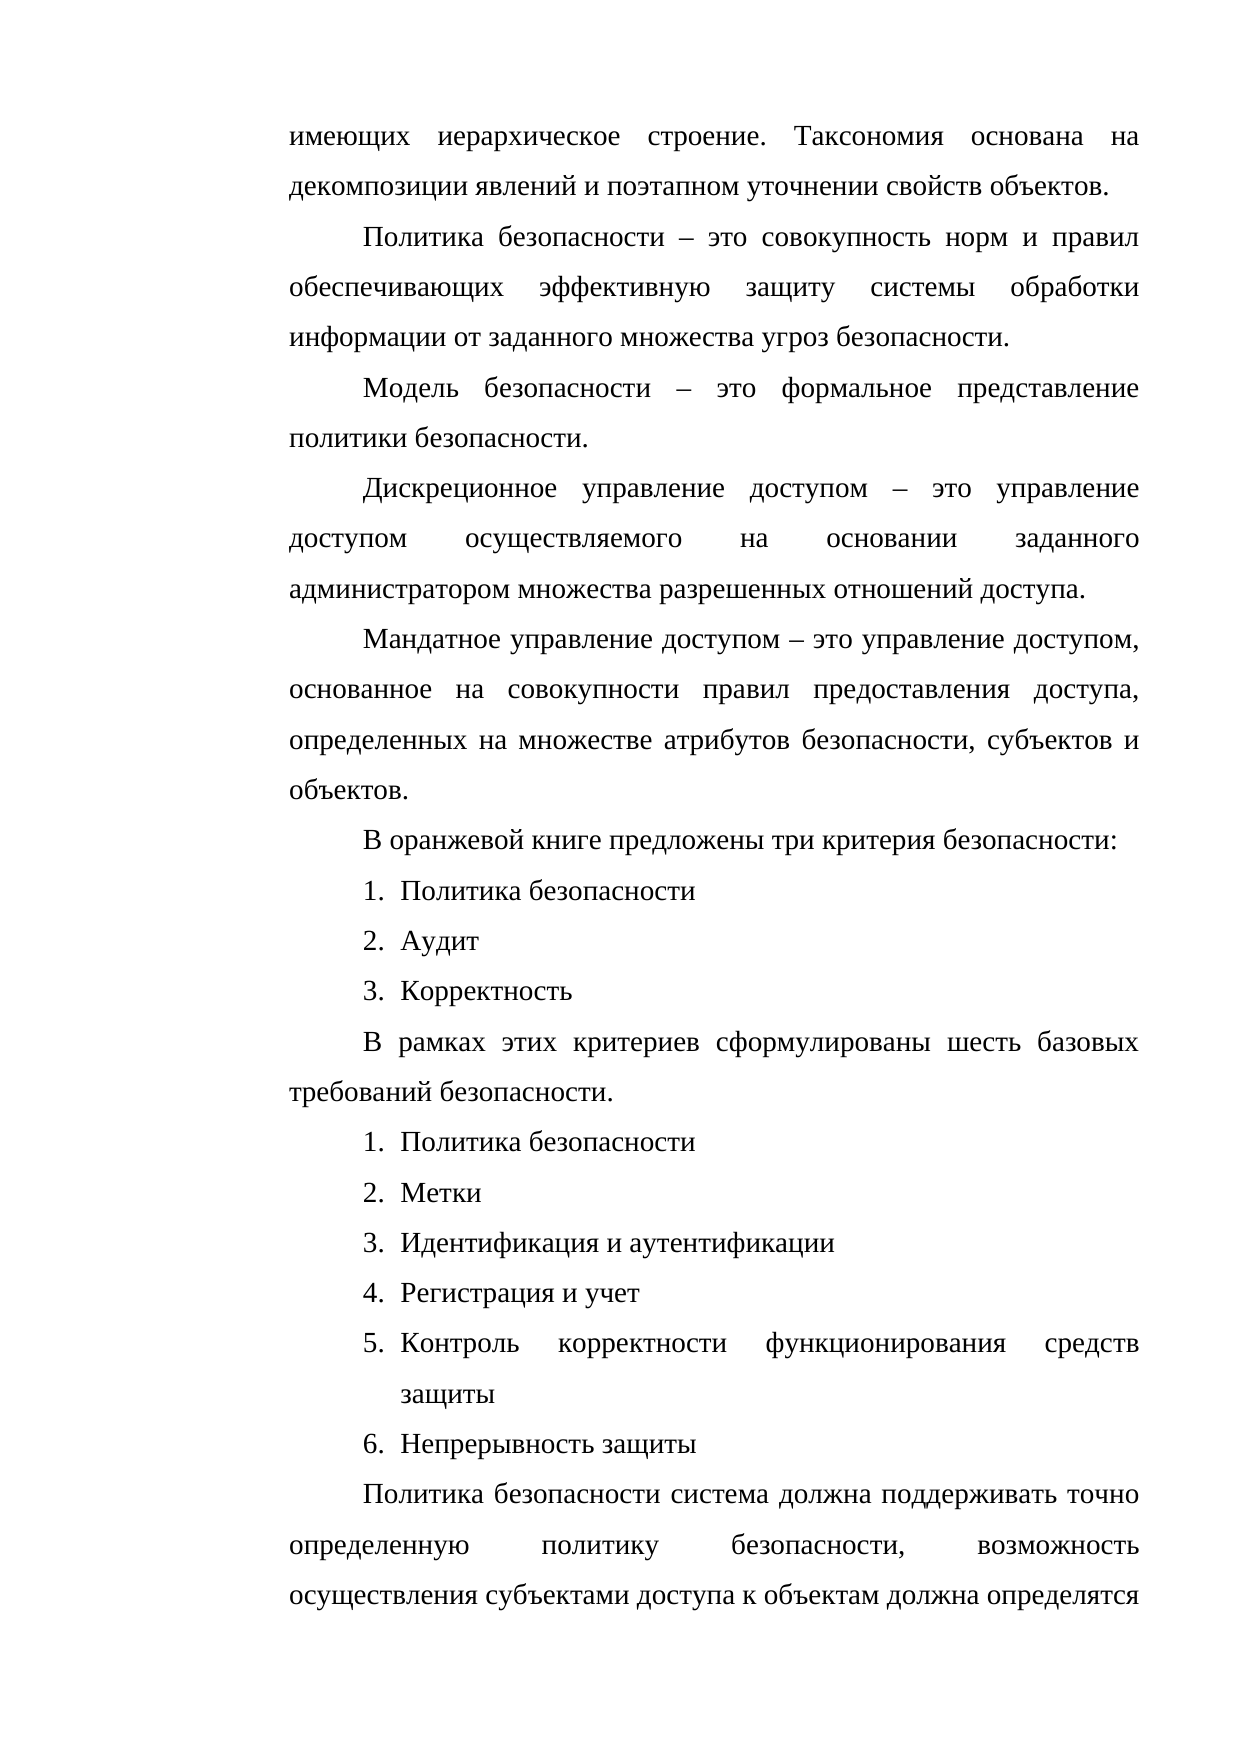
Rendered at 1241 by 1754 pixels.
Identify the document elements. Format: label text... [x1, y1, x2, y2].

list Дискреционное управление доступом – это управление доступом осуществляемого на основании заданного администратором множества разрешенных отношений доступа. [289, 470, 1140, 604]
text В рамках этих критериев сформулированы шесть базовых требований безопасности. [289, 1024, 1140, 1108]
list Идентификация и аутентификации [363, 1225, 1140, 1258]
list Модель безопасности – это формальное представление политики безопасности. [289, 370, 1140, 453]
list В оранжевой книге предложены три критерия безопасности: [289, 822, 1140, 856]
list Политика безопасности [363, 873, 1140, 906]
list Аудит [363, 923, 1140, 957]
list Политика безопасности [363, 1124, 1140, 1158]
list Контроль корректности функционирования средств защиты [363, 1326, 1140, 1409]
list Мандатное управление доступом – это управление доступом, основанное на совокупности правил предоставления доступа, определенных на множестве атрибутов безопасности, субъектов и объектов. [289, 621, 1140, 806]
list Корректность [363, 973, 1140, 1007]
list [289, 118, 1140, 202]
list Метки [363, 1175, 1140, 1208]
list Политика безопасности – это совокупность норм и правил обеспечивающих эффективную защиту системы обработки информации от заданного множества угроз безопасности. [289, 219, 1140, 353]
list Регистрация и учет [363, 1275, 1140, 1309]
list Непрерывность защиты [363, 1426, 1140, 1460]
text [289, 1477, 1140, 1611]
